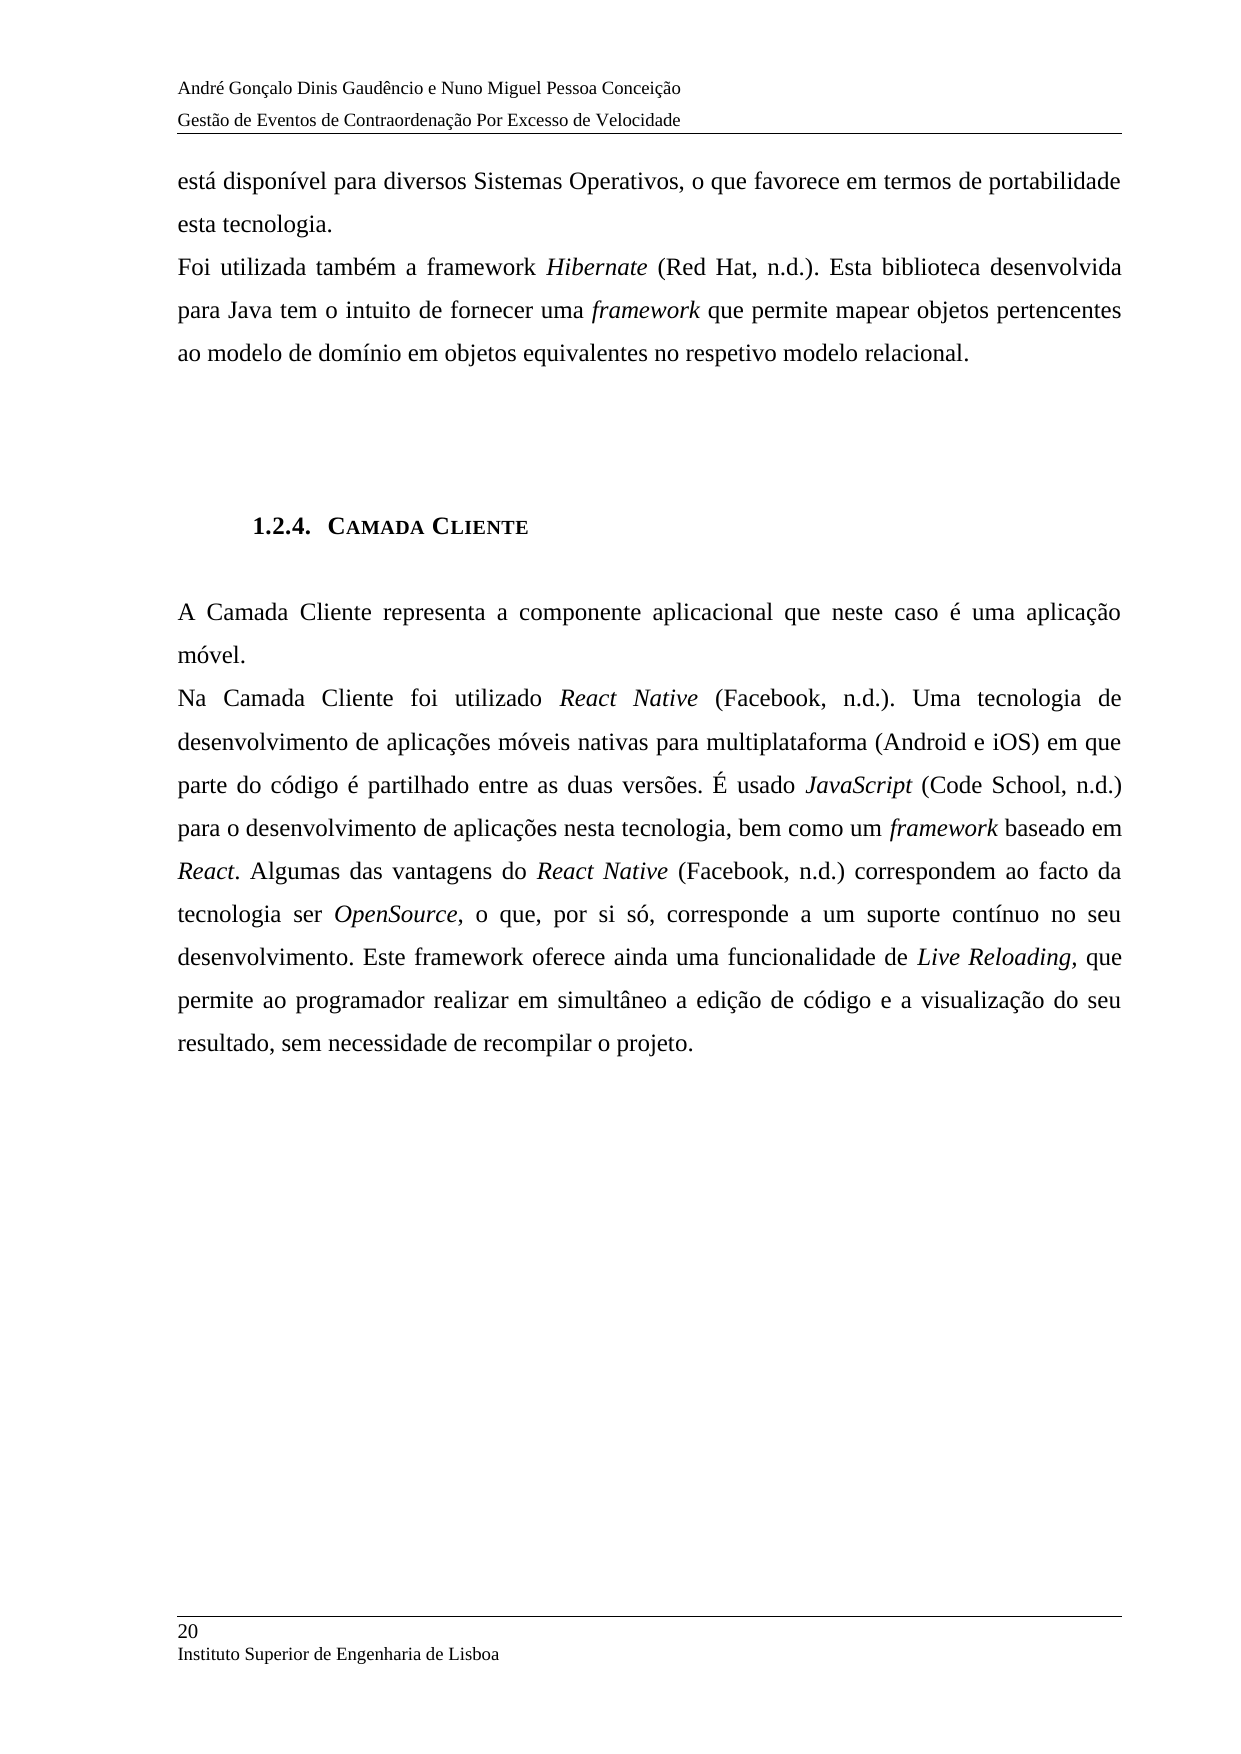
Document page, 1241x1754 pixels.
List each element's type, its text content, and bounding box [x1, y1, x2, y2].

text Foi utilizada também a framework Hibernate . Esta biblioteca desenvolvida para Java tem o intuito de fornecer uma framework que permite mapear objetos pertencentes ao modelo de domínio em objetos equivalentes no respetivo modelo relacional. [177, 252, 1122, 367]
subtitle Camada Cliente [252, 511, 1122, 540]
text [177, 166, 1122, 238]
text A Camada Cliente representa a componente aplicacional que neste caso é uma aplicação móvel. Na Camada Cliente foi utilizado React Native . Uma tecnologia de desenvolvimento de aplicações móveis nativas para multiplataforma (Android e iOS) em que parte do código é partilhado entre as duas versões. É usado JavaScript para o desenvolvimento de aplicações nesta tecnologia, bem como um framework baseado em React. Algumas das vantagens do React Native correspondem ao facto da tecnologia ser OpenSource, o que, por si só, corresponde a um suporte contínuo no seu desenvolvimento. Este framework oferece ainda uma funcionalidade de Live Reloading, que permite ao programador realizar em simultâneo a edição de código e a visualização do seu resultado, sem necessidade de recompilar o projeto. [177, 597, 1122, 1057]
